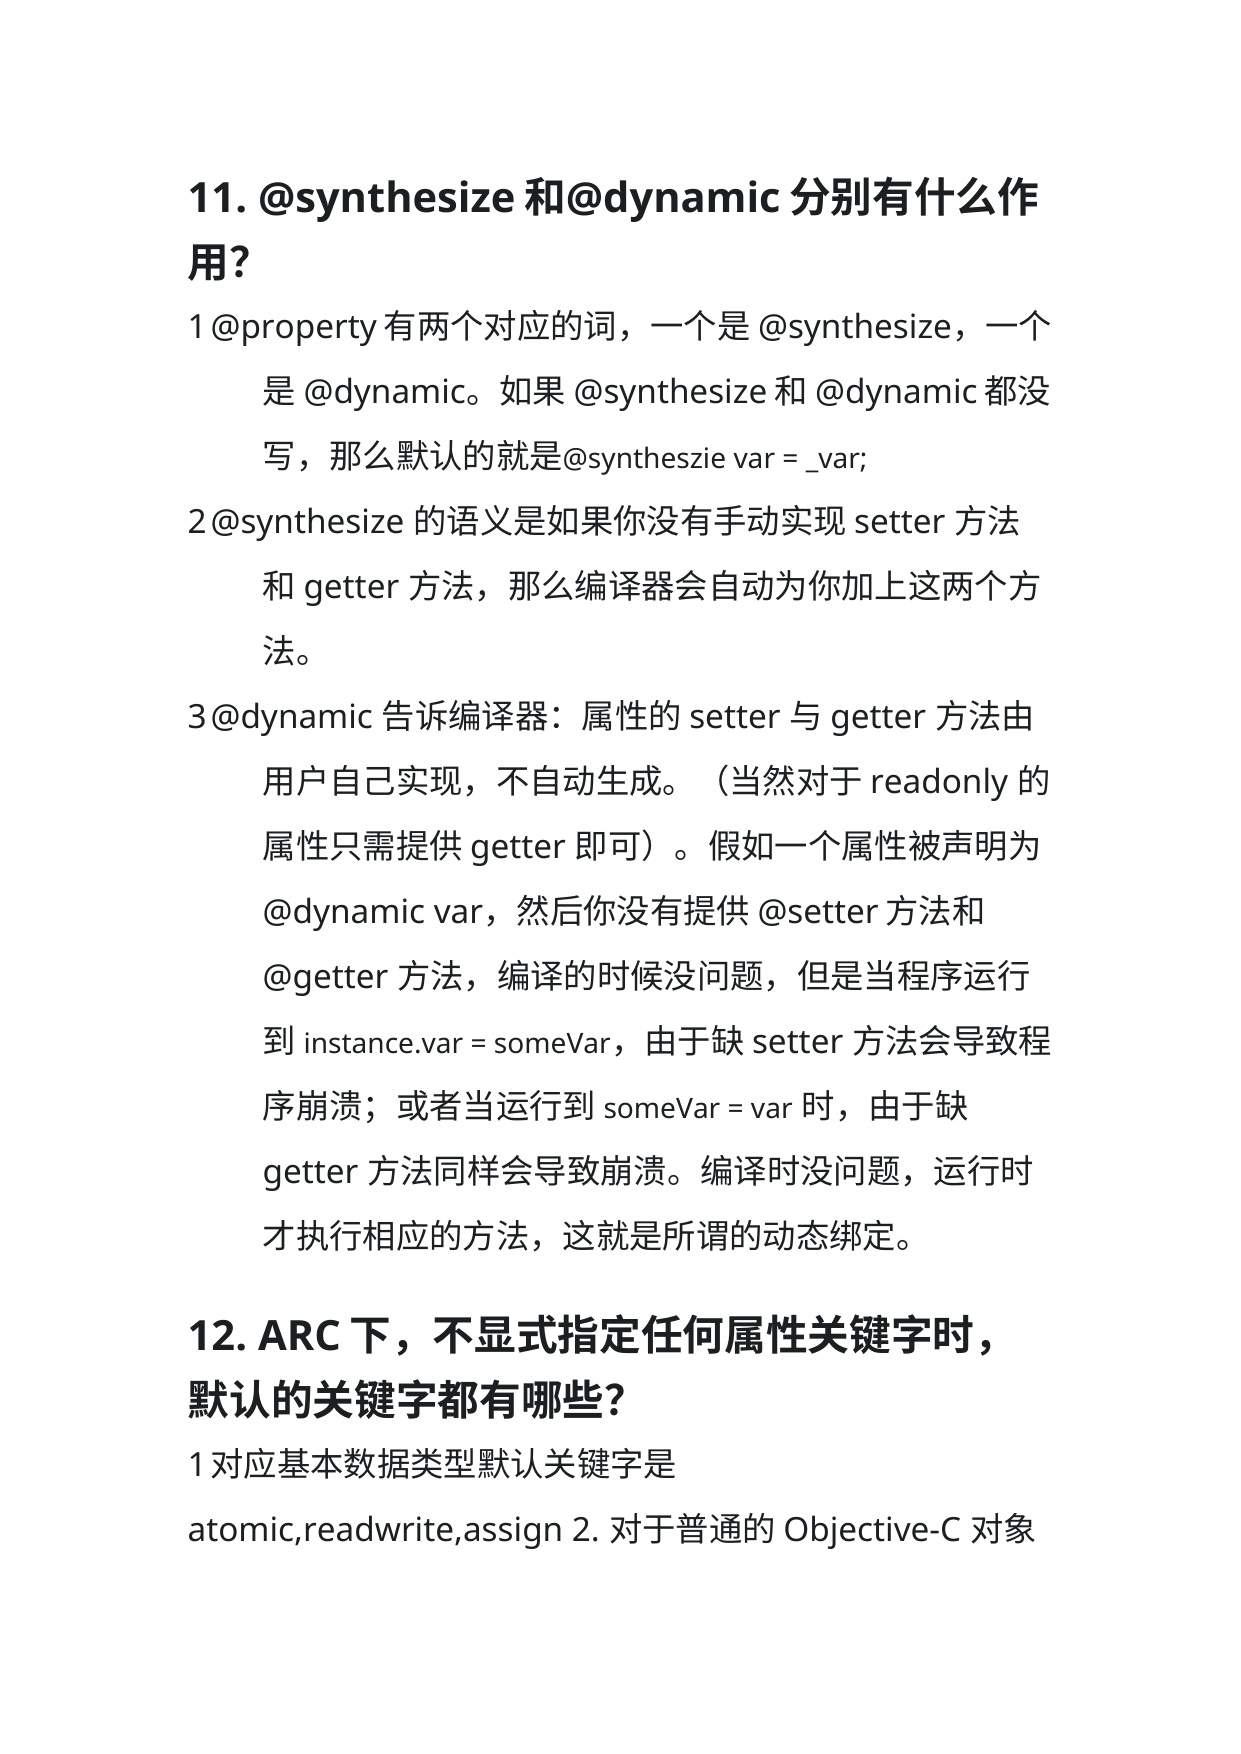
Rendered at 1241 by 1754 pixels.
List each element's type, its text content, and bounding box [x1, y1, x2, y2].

list @dynamic 告诉编译器：属性的 setter 与 getter 方法由用户自己实现，不自动生成。（当然对于 readonly 的属性只需提供 getter 即可）。假如一个属性被声明为 @dynamic var，然后你没有提供 @setter方法和 @getter 方法，编译的时候没问题，但是当程序运行到 instance.var = someVar，由于缺 setter 方法会导致程序崩溃；或者当运行到 someVar = var 时，由于缺 getter 方法同样会导致崩溃。编译时没问题，运行时才执行相应的方法，这就是所谓的动态绑定。 [187, 682, 1053, 1267]
text 12. ARC下，不显式指定任何属性关键字时，默认的关键字都有哪些？ [187, 1299, 1053, 1429]
text 11. @synthesize和@dynamic分别有什么作用？ [187, 162, 1053, 292]
list 对应基本数据类型默认关键字是 [187, 1429, 1053, 1494]
list @property有两个对应的词，一个是 @synthesize，一个是 @dynamic。如果 @synthesize和 @dynamic都没写，那么默认的就是@syntheszie var = _var; [187, 292, 1053, 487]
text atomic,readwrite,assign 2. 对于普通的 Objective-C 对象 [187, 1494, 1053, 1559]
list @synthesize 的语义是如果你没有手动实现 setter 方法和 getter 方法，那么编译器会自动为你加上这两个方法。 [187, 487, 1053, 682]
